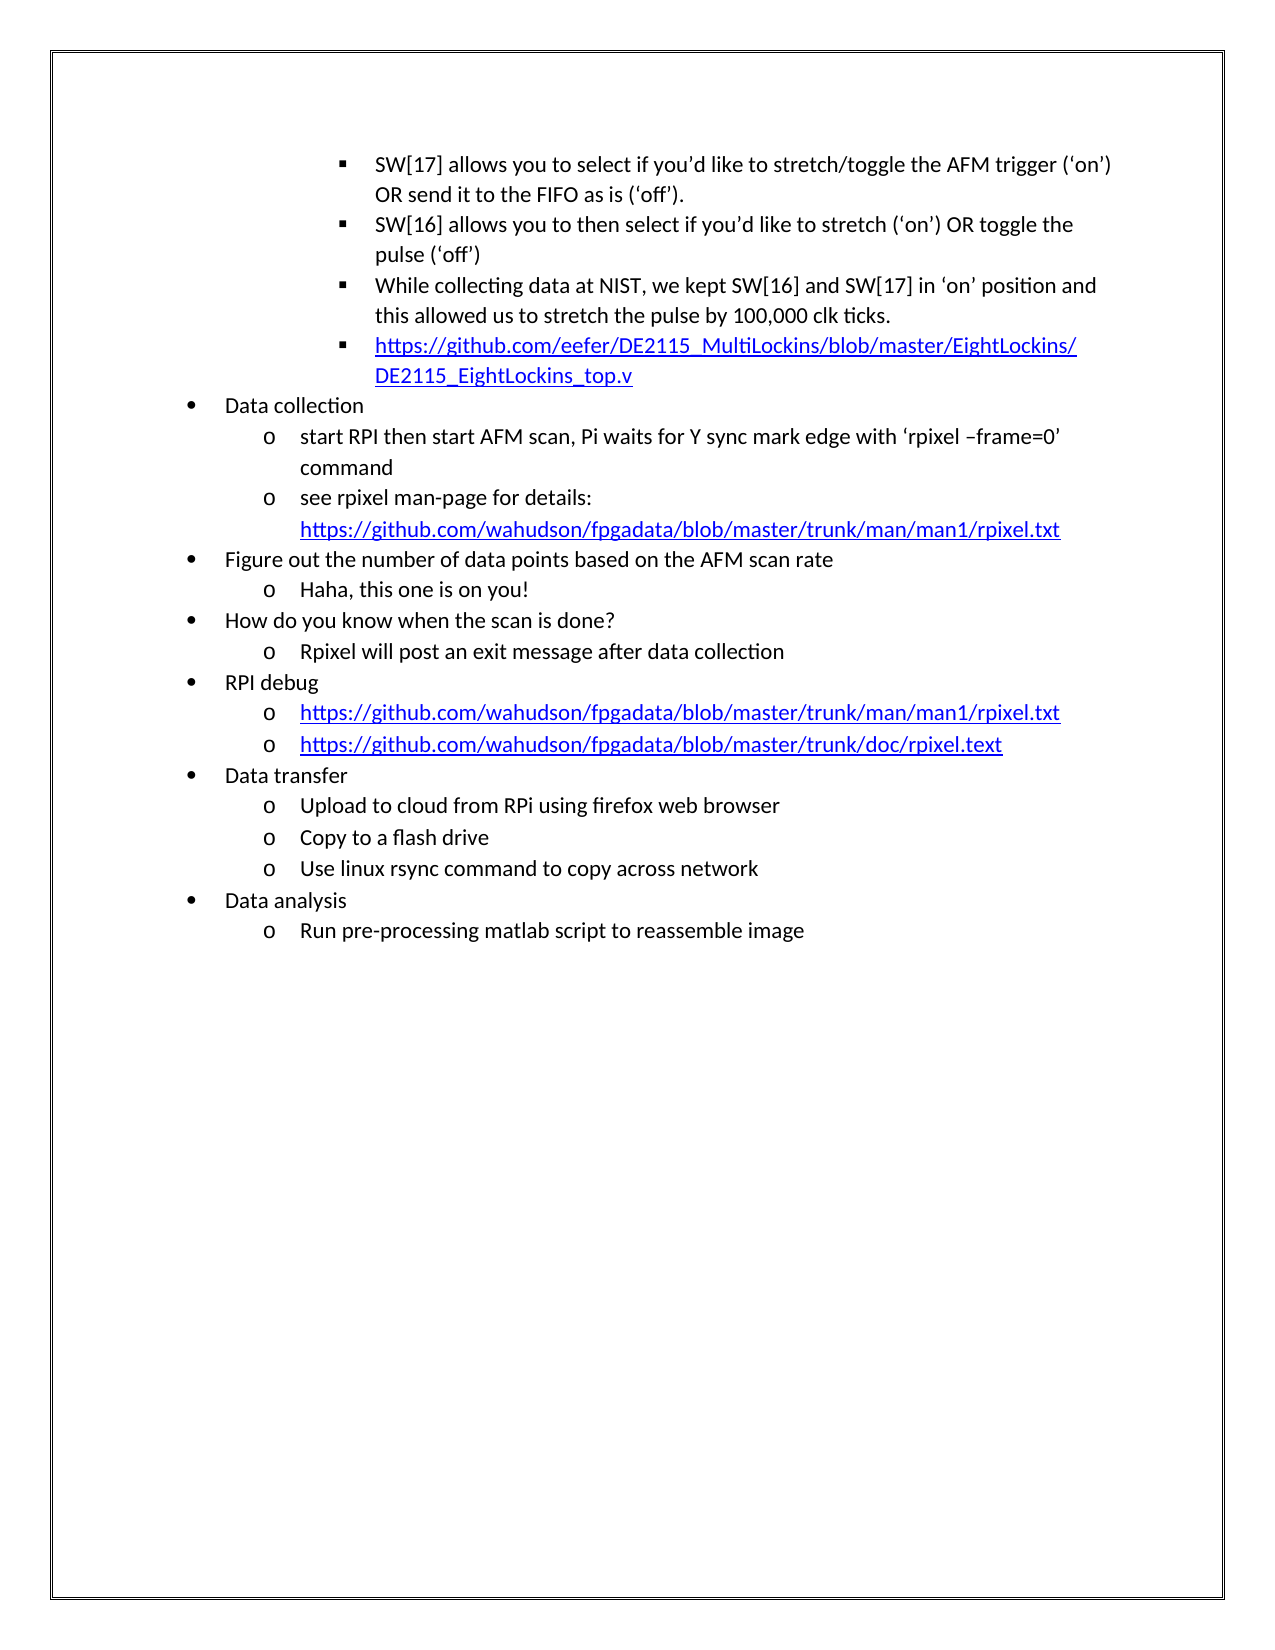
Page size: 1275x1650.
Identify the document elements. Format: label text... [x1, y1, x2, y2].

list Data transfer [187, 761, 1125, 789]
list Haha, this one is on you! [262, 575, 1125, 604]
list start RPI then start AFM scan, Pi waits for Y sync mark edge with ‘rpixel –frame=0’ command [262, 422, 1125, 481]
list Run pre-processing matlab script to reassemble image [262, 916, 1125, 945]
list While collecting data at NIST, we kept SW[16] and SW[17] in ‘on’ position and this allowed us to stretch the pulse by 100,000 clk ticks. [337, 271, 1125, 329]
list Data analysis [187, 886, 1125, 914]
list Rpixel will post an exit message after data collection [262, 637, 1125, 666]
list https://github.com/wahudson/fpgadata/blob/master/trunk/man/man1/rpixel.txt [262, 698, 1125, 728]
list Use linux rsync command to copy across network [262, 854, 1125, 884]
list SW[17] allows you to select if you’d like to stretch/toggle the AFM trigger (‘on’) OR send it to the FIFO as is (‘off’). [337, 150, 1125, 208]
list Figure out the number of data points based on the AFM scan rate [187, 545, 1125, 573]
list RPI debug [187, 668, 1125, 696]
list https://github.com/eefer/DE2115_MultiLockins/blob/master/EightLockins/DE2115_EightLockins_top.v [337, 331, 1125, 389]
list Data collection [187, 392, 1125, 420]
list Upload to cloud from RPi using firefox web browser [262, 792, 1125, 821]
list SW[16] allows you to then select if you’d like to stretch (‘on’) OR toggle the pulse (‘off’) [337, 210, 1125, 269]
list How do you know when the scan is done? [187, 607, 1125, 635]
list see rpixel man-page for details: https://github.com/wahudson/fpgadata/blob/master/trunk/man/man1/rpixel.txt [262, 483, 1125, 543]
list https://github.com/wahudson/fpgadata/blob/master/trunk/doc/rpixel.text [262, 730, 1125, 759]
list Copy to a flash drive [262, 823, 1125, 852]
